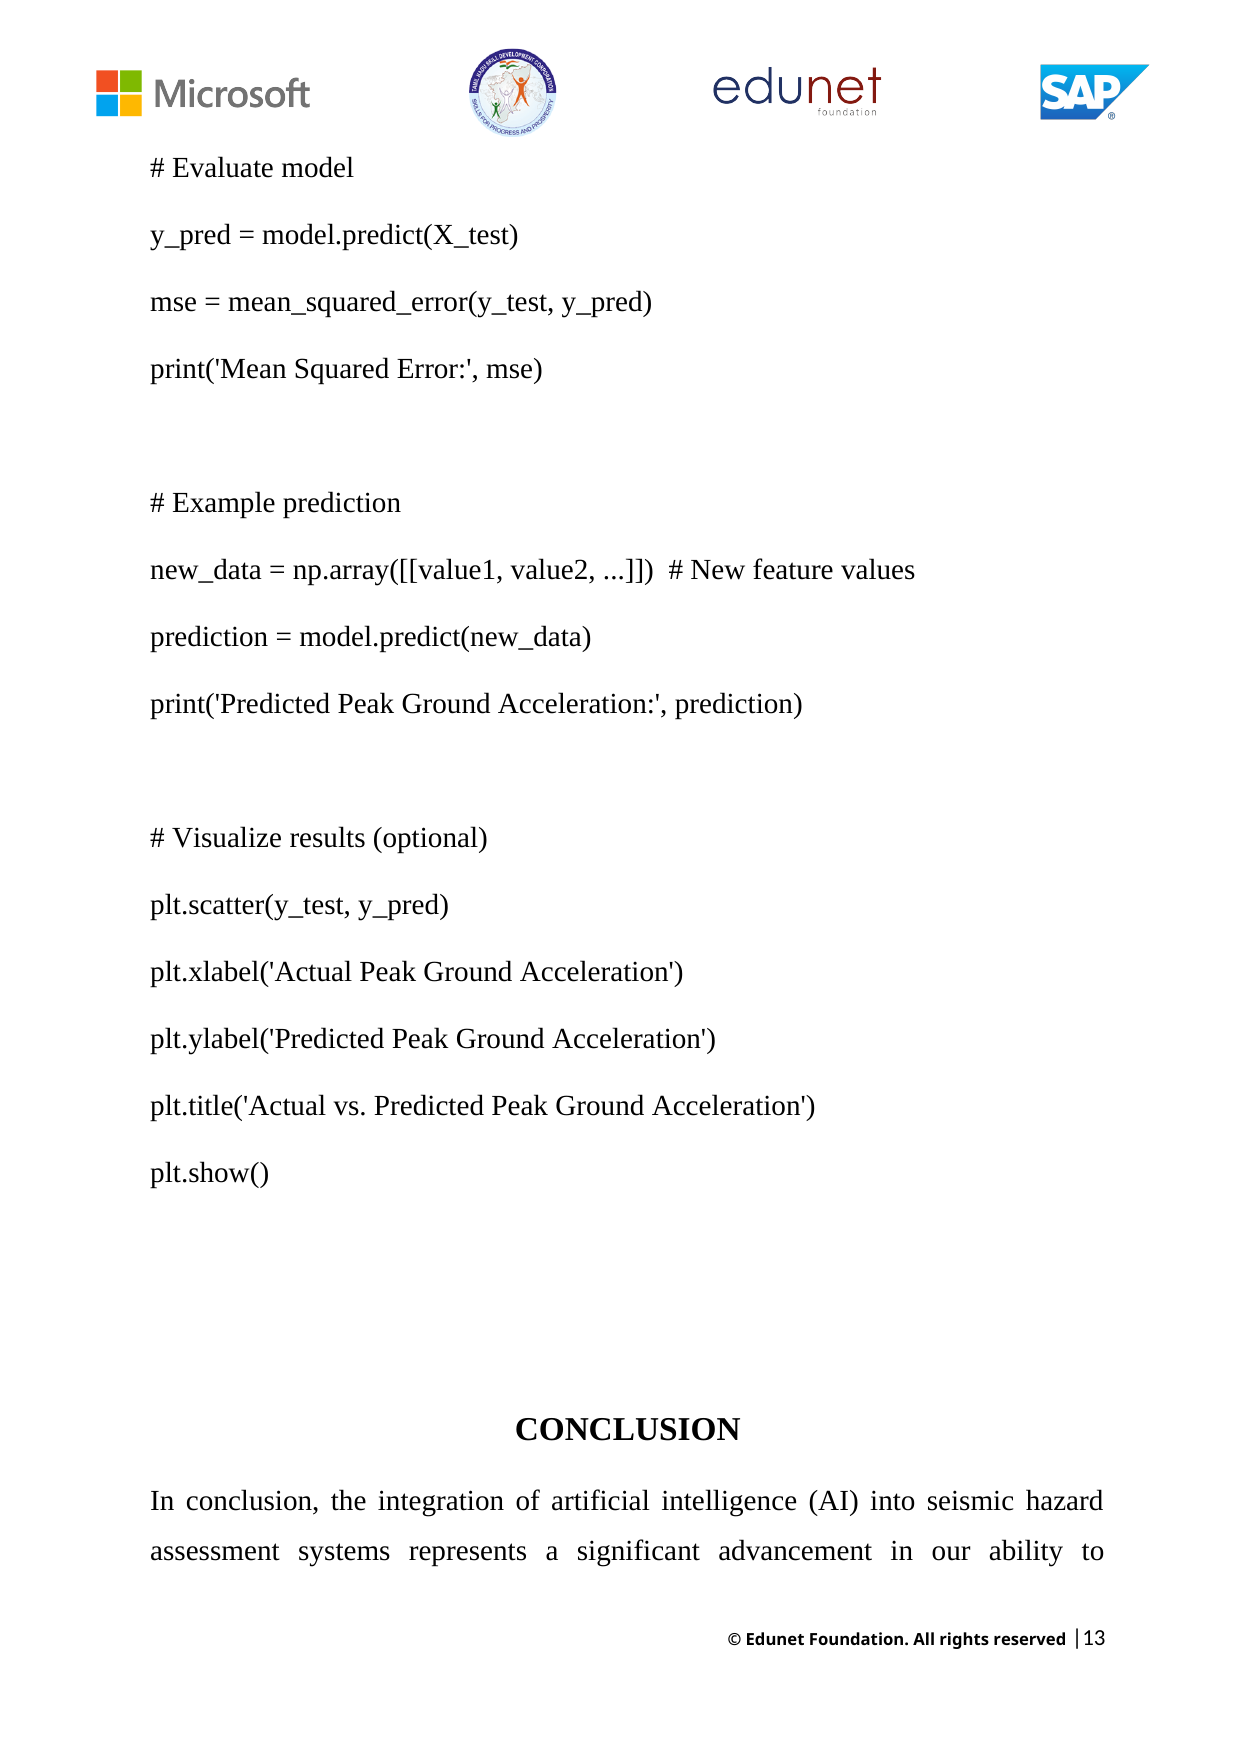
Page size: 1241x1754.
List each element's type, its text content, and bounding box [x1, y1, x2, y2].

text prediction = model.predict(new_data) [150, 619, 1105, 652]
picture [466, 45, 558, 138]
text plt.scatter(y_test, y_pred) [150, 887, 1105, 920]
text mse = mean_squared_error(y_test, y_pred) [150, 284, 1105, 317]
text print('Mean Squared Error:', mse) [150, 351, 1105, 384]
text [150, 1483, 1105, 1567]
text plt.show() [150, 1155, 1105, 1188]
text y_pred = model.predict(X_test) [150, 217, 1105, 251]
text plt.title('Actual vs. Predicted Peak Ground Acceleration') [150, 1088, 1105, 1121]
text # Visualize results (optional) [150, 820, 1105, 853]
text plt.ylabel('Predicted Peak Ground Acceleration') [150, 1021, 1105, 1054]
text new_data = np.array([[value1, value2, ...]]) # New feature values [150, 552, 1105, 585]
picture [1039, 63, 1151, 121]
text print('Predicted Peak Ground Acceleration:', prediction) [150, 686, 1105, 719]
picture [91, 65, 316, 121]
text # Evaluate model [150, 150, 1105, 183]
text CONCLUSION [150, 1409, 1105, 1447]
text # Example prediction [150, 485, 1105, 518]
picture [706, 60, 889, 122]
text plt.xlabel('Actual Peak Ground Acceleration') [150, 954, 1105, 987]
